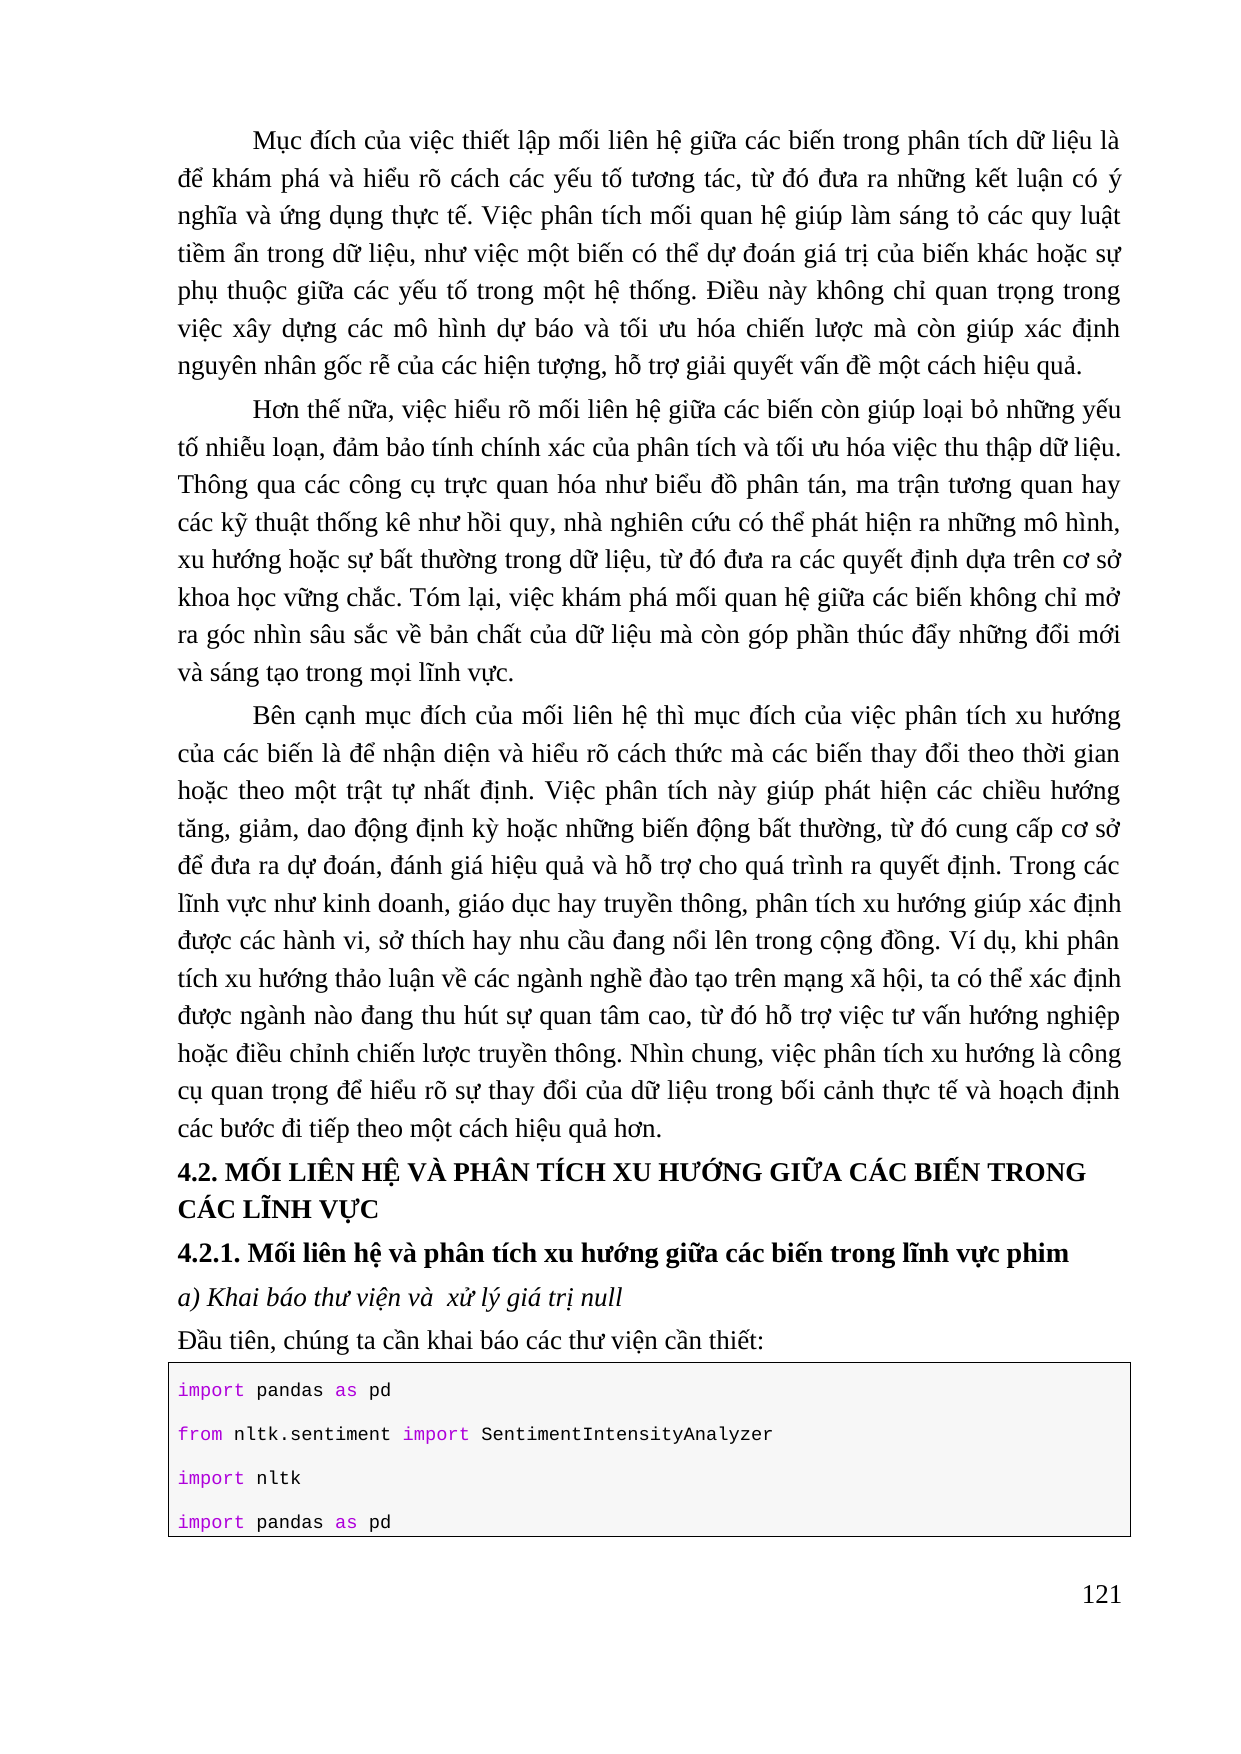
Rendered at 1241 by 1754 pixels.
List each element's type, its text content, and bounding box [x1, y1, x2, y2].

subtitle 4.2.1. Mối liên hệ và phân tích xu hướng giữa các biến trong lĩnh vực phim [177, 1231, 1122, 1268]
text Đầu tiên, chúng ta cần khai báo các thư viện cần thiết: [177, 1318, 1122, 1356]
text Bên cạnh mục đích của mối liên hệ thì mục đích của việc phân tích xu hướng của các biến là để nhận diện và hiểu rõ cách thức mà các biến thay đổi theo thời gian hoặc theo một trật tự nhất định. Việc phân tích này giúp phát hiện các chiều hướng tăng, giảm, dao động định kỳ hoặc những biến động bất thường, từ đó cung cấp cơ sở để đưa ra dự đoán, đánh giá hiệu quả và hỗ trợ cho quá trình ra quyết định. Trong các lĩnh vực như kinh doanh, giáo dục hay truyền thông, phân tích xu hướng giúp xác định được các hành vi, sở thích hay nhu cầu đang nổi lên trong cộng đồng. Ví dụ, khi phân tích xu hướng thảo luận về các ngành nghề đào tạo trên mạng xã hội, ta có thể xác định được ngành nào đang thu hút sự quan tâm cao, từ đó hỗ trợ việc tư vấn hướng nghiệp hoặc điều chỉnh chiến lược truyền thông. Nhìn chung, việc phân tích xu hướng là công cụ quan trọng để hiểu rõ sự thay đổi của dữ liệu trong bối cảnh thực tế và hoạch định các bước đi tiếp theo một cách hiệu quả hơn. [177, 693, 1122, 1143]
text import nltk [169, 1449, 1130, 1490]
text a) Khai báo thư viện và xử lý giá trị null [177, 1274, 1122, 1312]
text import pandas as pd [169, 1493, 1130, 1536]
text from nltk.sentiment import SentimentIntensityAnalyzer [169, 1406, 1130, 1446]
subtitle 4.2. MỐI LIÊN HỆ VÀ PHÂN TÍCH XU HƯỚNG GIỮA CÁC BIẾN TRONG CÁC LĨNH VỰC [177, 1149, 1122, 1224]
text import pandas as pd [169, 1363, 1130, 1402]
text Hơn thế nữa, việc hiểu rõ mối liên hệ giữa các biến còn giúp loại bỏ những yếu tố nhiễu loạn, đảm bảo tính chính xác của phân tích và tối ưu hóa việc thu thập dữ liệu. Thông qua các công cụ trực quan hóa như biểu đồ phân tán, ma trận tương quan hay các kỹ thuật thống kê như hồi quy, nhà nghiên cứu có thể phát hiện ra những mô hình, xu hướng hoặc sự bất thường trong dữ liệu, từ đó đưa ra các quyết định dựa trên cơ sở khoa học vững chắc. Tóm lại, việc khám phá mối quan hệ giữa các biến không chỉ mở ra góc nhìn sâu sắc về bản chất của dữ liệu mà còn góp phần thúc đẩy những đổi mới và sáng tạo trong mọi lĩnh vực. [177, 387, 1122, 687]
text Mục đích của việc thiết lập mối liên hệ giữa các biến trong phân tích dữ liệu là để khám phá và hiểu rõ cách các yếu tố tương tác, từ đó đưa ra những kết luận có ý nghĩa và ứng dụng thực tế. Việc phân tích mối quan hệ giúp làm sáng tỏ các quy luật tiềm ẩn trong dữ liệu, như việc một biến có thể dự đoán giá trị của biến khác hoặc sự phụ thuộc giữa các yếu tố trong một hệ thống. Điều này không chỉ quan trọng trong việc xây dựng các mô hình dự báo và tối ưu hóa chiến lược mà còn giúp xác định nguyên nhân gốc rễ của các hiện tượng, hỗ trợ giải quyết vấn đề một cách hiệu quả. [177, 118, 1122, 381]
